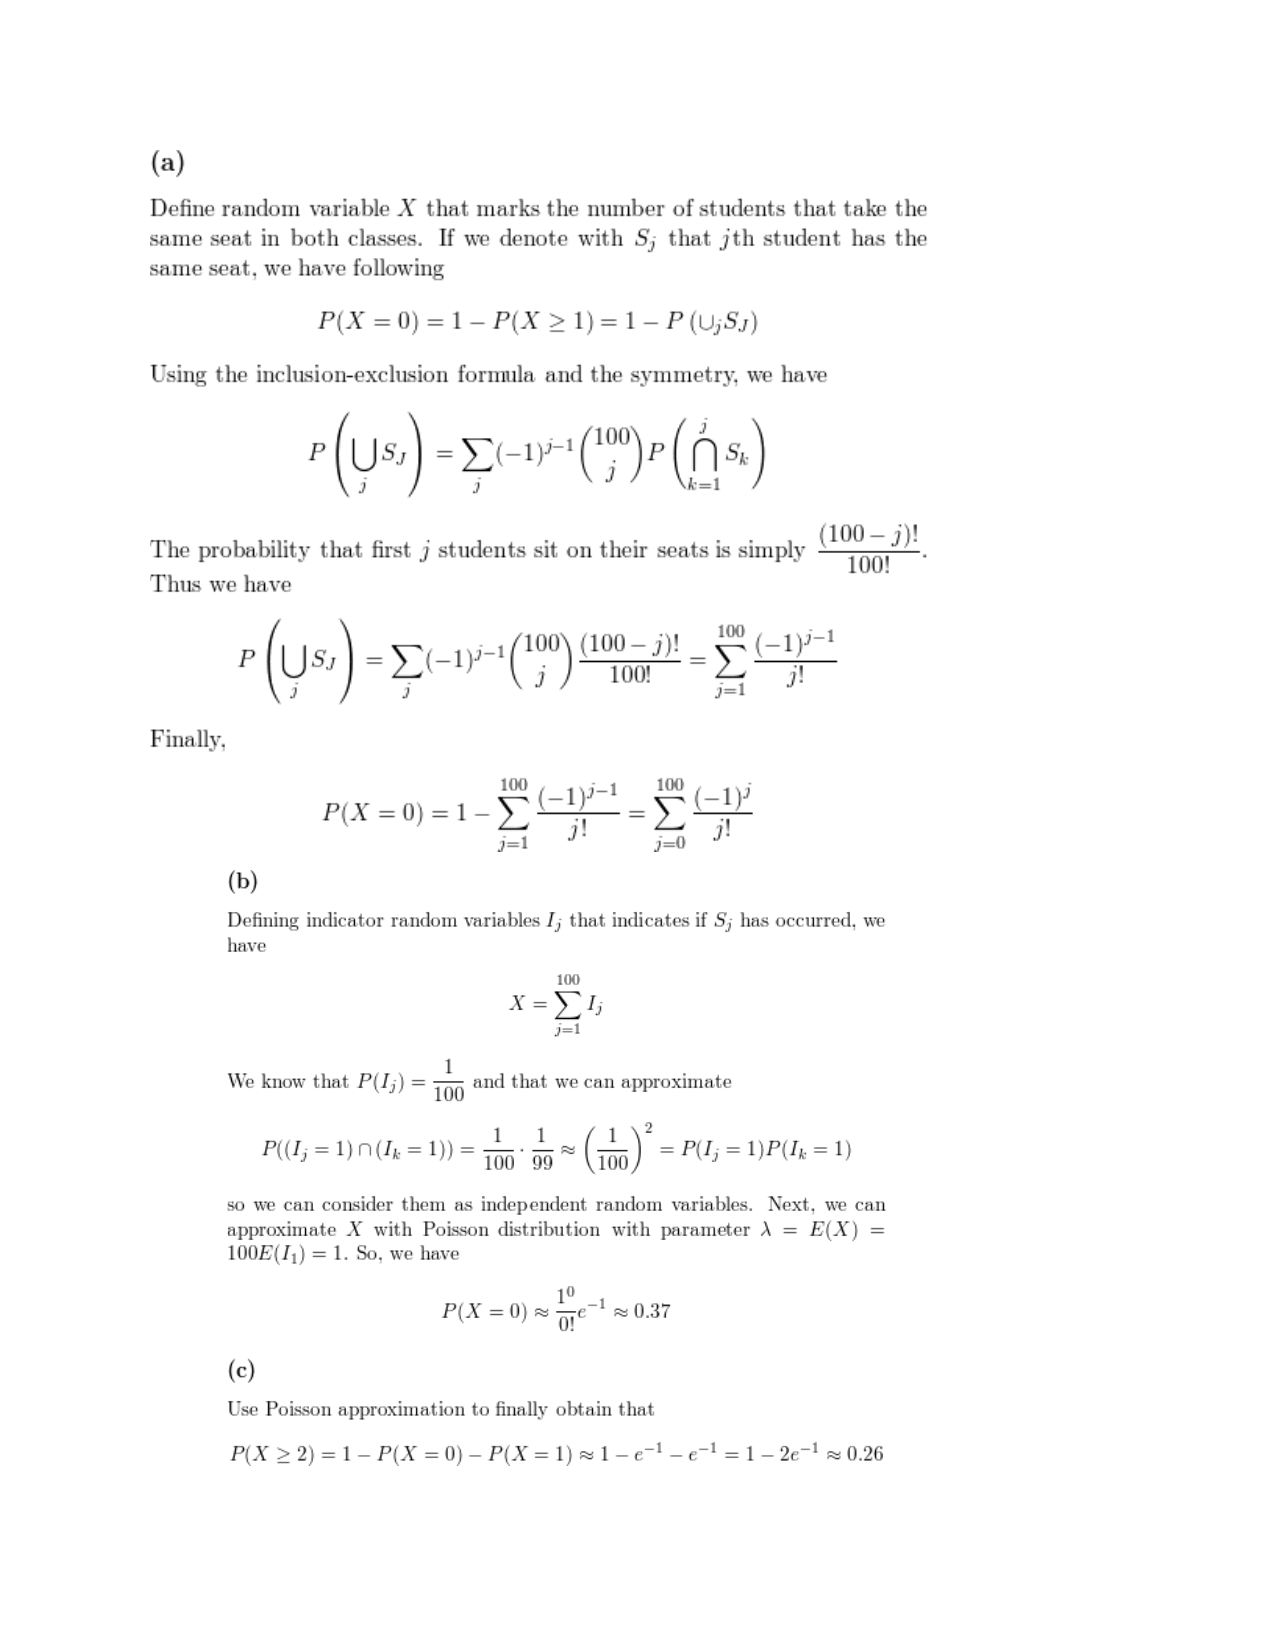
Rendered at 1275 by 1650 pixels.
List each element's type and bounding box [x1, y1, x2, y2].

picture [150, 150, 928, 852]
picture [227, 870, 887, 1466]
